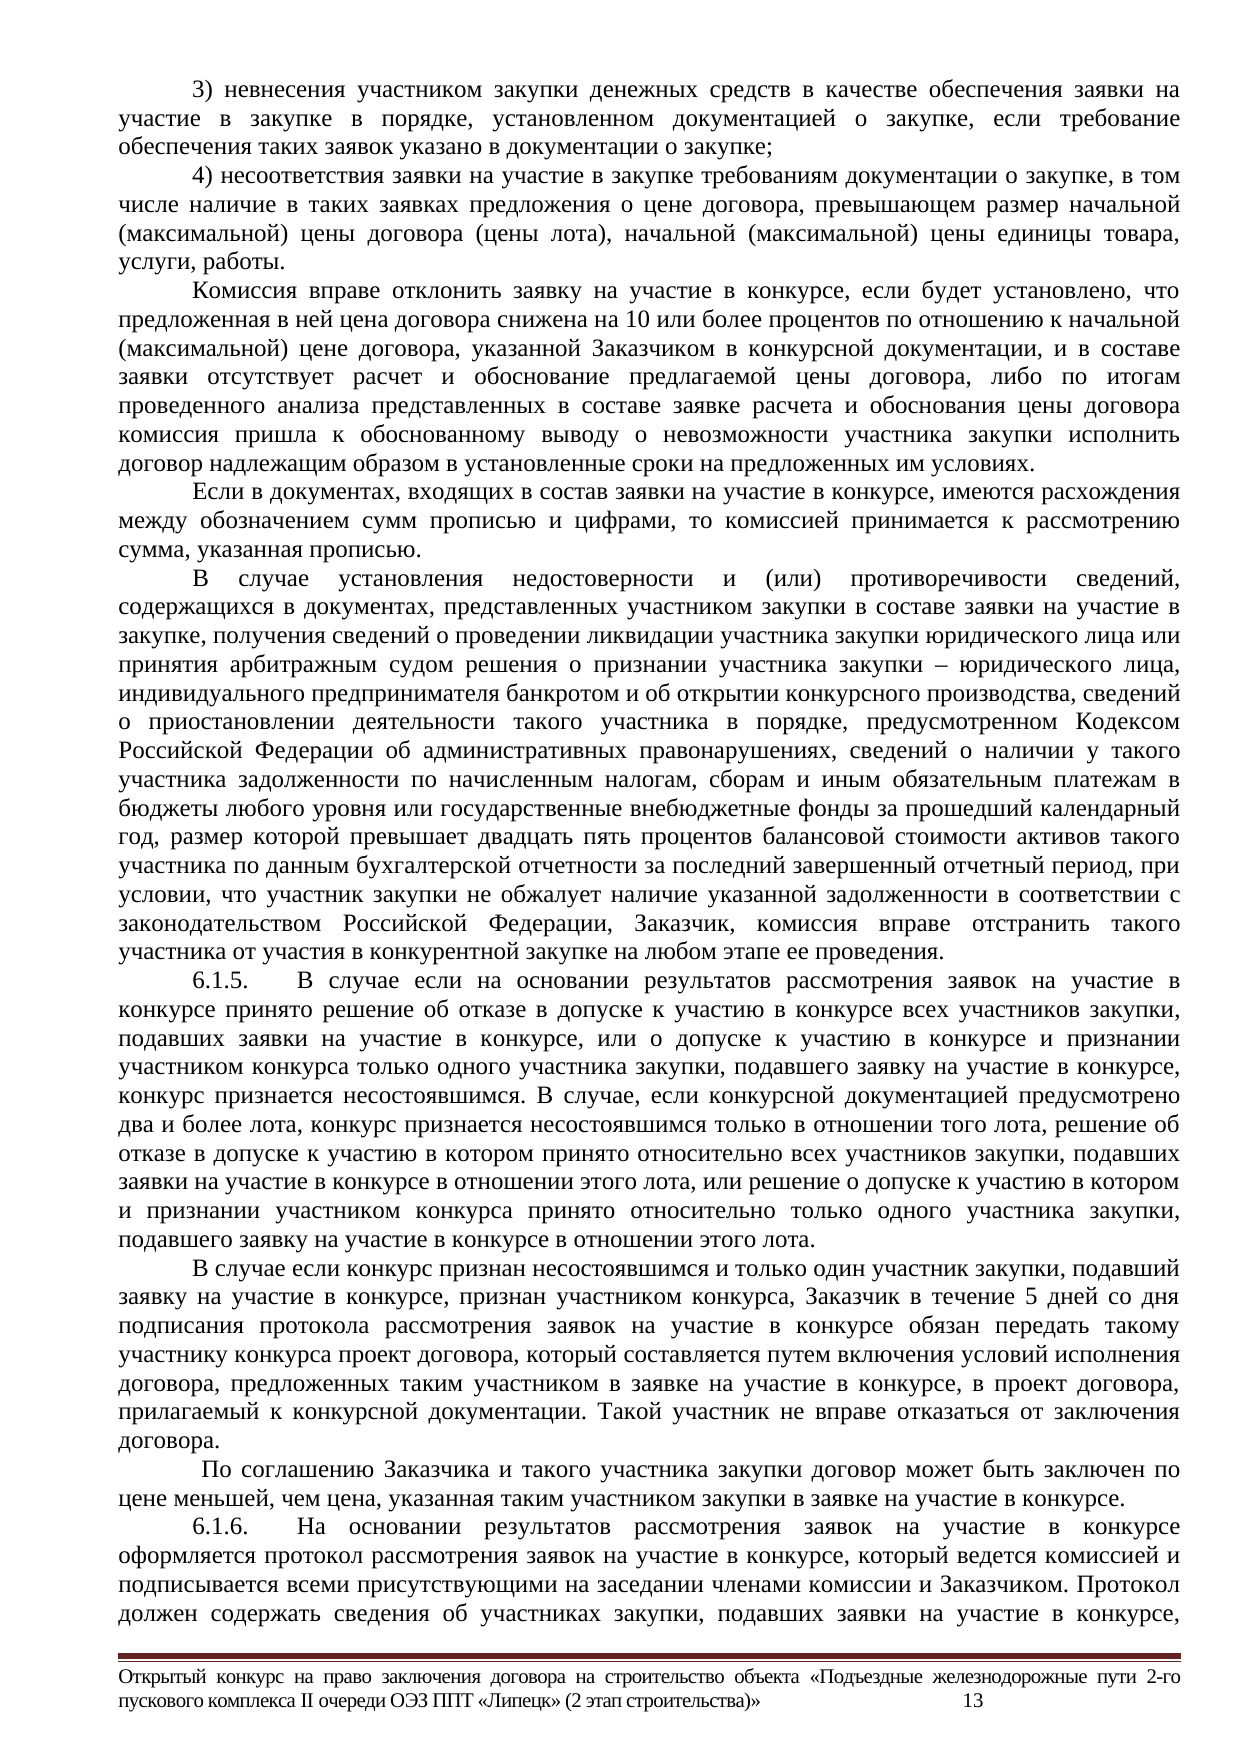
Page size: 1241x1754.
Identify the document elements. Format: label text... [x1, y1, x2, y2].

text Комиссия вправе отклонить заявку на участие в конкурсе, если будет установлено, что предложенная в ней цена договора снижена на 10 или более процентов по отношению к начальной (максимальной) цене договора, указанной Заказчиком в конкурсной документации, и в составе заявки отсутствует расчет и обоснование предлагаемой цены договора, либо по итогам проведенного анализа представленных в составе заявке расчета и обоснования цены договора комиссия пришла к обоснованному выводу о невозможности участника закупки исполнить договор надлежащим образом в установленные сроки на предложенных им условиях. [118, 275, 1181, 476]
list 3) невнесения участником закупки денежных средств в качестве обеспечения заявки на участие в закупке в порядке, установленном документацией о закупке, если требование обеспечения таких заявок указано в документации о закупке; [118, 74, 1181, 160]
text Если в документах, входящих в состав заявки на участие в конкурсе, имеются расхождения между обозначением сумм прописью и цифрами, то комиссией принимается к рассмотрению сумма, указанная прописью. [118, 476, 1181, 563]
list В случае если конкурс признан несостоявшимся и только один участник закупки, подавший заявку на участие в конкурсе, признан участником конкурса, Заказчик в течение 5 дней со дня подписания протокола рассмотрения заявок на участие в конкурсе обязан передать такому участнику конкурса проект договора, который составляется путем включения условий исполнения договора, предложенных таким участником в заявке на участие в конкурсе, в проект договора, прилагаемый к конкурсной документации. Такой участник не вправе отказаться от заключения договора. [118, 1253, 1181, 1454]
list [118, 1511, 1181, 1626]
list 4) несоответствия заявки на участие в закупке требованиям документации о закупке, в том числе наличие в таких заявках предложения о цене договора, превышающем размер начальной (максимальной) цены договора (цены лота), начальной (максимальной) цены единицы товара, услуги, работы. [118, 160, 1181, 275]
list В случае если на основании результатов рассмотрения заявок на участие в конкурсе принято решение об отказе в допуске к участию в конкурсе всех участников закупки, подавших заявки на участие в конкурсе, или о допуске к участию в конкурсе и признании участником конкурса только одного участника закупки, подавшего заявку на участие в конкурсе, конкурс признается несостоявшимся. В случае, если конкурсной документацией предусмотрено два и более лота, конкурс признается несостоявшимся только в отношении того лота, решение об отказе в допуске к участию в котором принято относительно всех участников закупки, подавших заявки на участие в конкурсе в отношении этого лота, или решение о допуске к участию в котором и признании участником конкурса принято относительно только одного участника закупки, подавшего заявку на участие в конкурсе в отношении этого лота. [118, 965, 1181, 1253]
list По соглашению Заказчика и такого участника закупки договор может быть заключен по цене меньшей, чем цена, указанная таким участником закупки в заявке на участие в конкурсе. [118, 1454, 1181, 1511]
list В случае установления недостоверности и (или) противоречивости сведений, содержащихся в документах, представленных участником закупки в составе заявки на участие в закупке, получения сведений о проведении ликвидации участника закупки юридического лица или принятия арбитражным судом решения о признании участника закупки – юридического лица, индивидуального предпринимателя банкротом и об открытии конкурсного производства, сведений о приостановлении деятельности такого участника в порядке, предусмотренном Кодексом Российской Федерации об административных правонарушениях, сведений о наличии у такого участника задолженности по начисленным налогам, сборам и иным обязательным платежам в бюджеты любого уровня или государственные внебюджетные фонды за прошедший календарный год, размер которой превышает двадцать пять процентов балансовой стоимости активов такого участника по данным бухгалтерской отчетности за последний завершенный отчетный период, при условии, что участник закупки не обжалует наличие указанной задолженности в соответствии с законодательством Российской Федерации, Заказчик, комиссия вправе отстранить такого участника от участия в конкурентной закупке на любом этапе ее проведения. [118, 563, 1181, 965]
